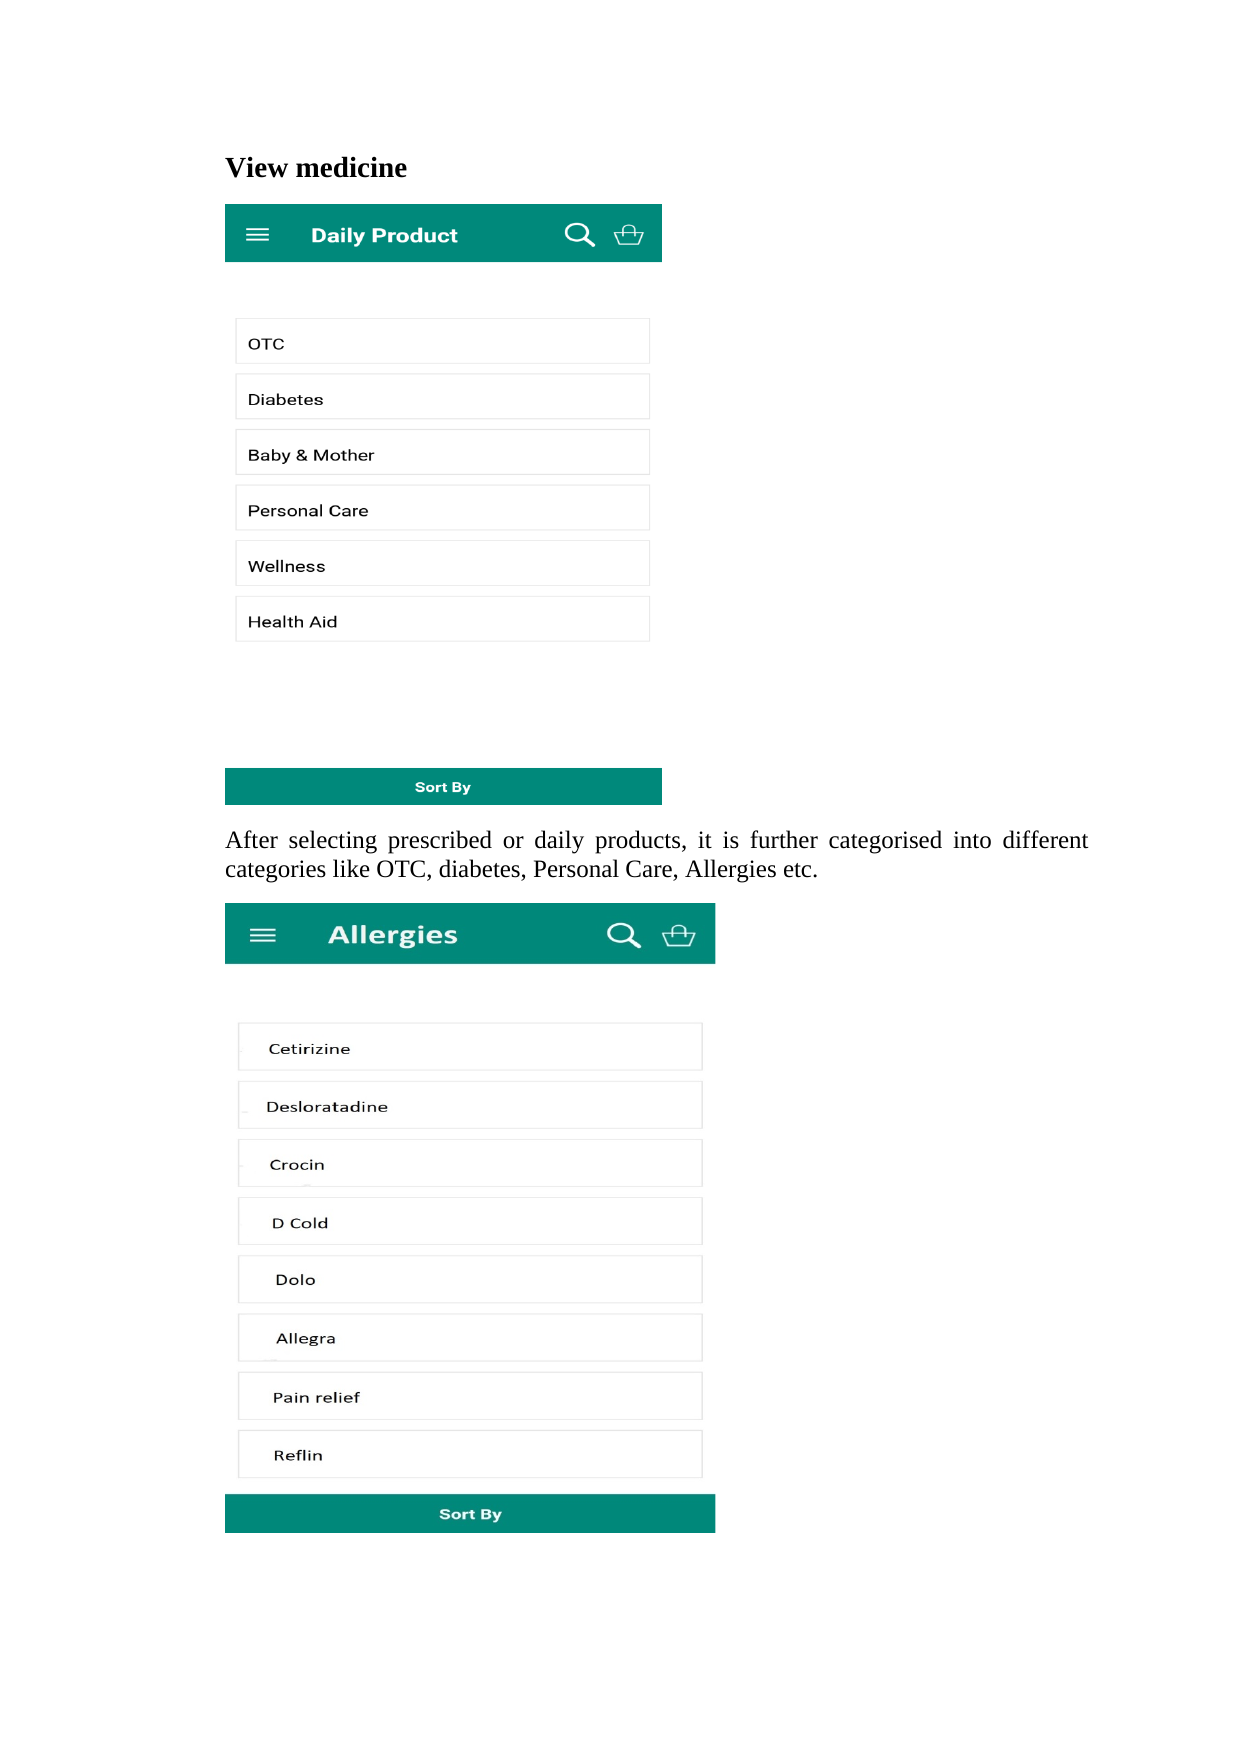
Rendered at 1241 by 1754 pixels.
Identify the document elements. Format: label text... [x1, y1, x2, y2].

picture [225, 204, 662, 805]
picture [225, 903, 716, 1533]
text After selecting prescribed or daily products, it is further categorised into different categories like OTC, diabetes, Personal Care, Allergies etc. [225, 825, 1090, 883]
text View medicine [225, 150, 1090, 183]
